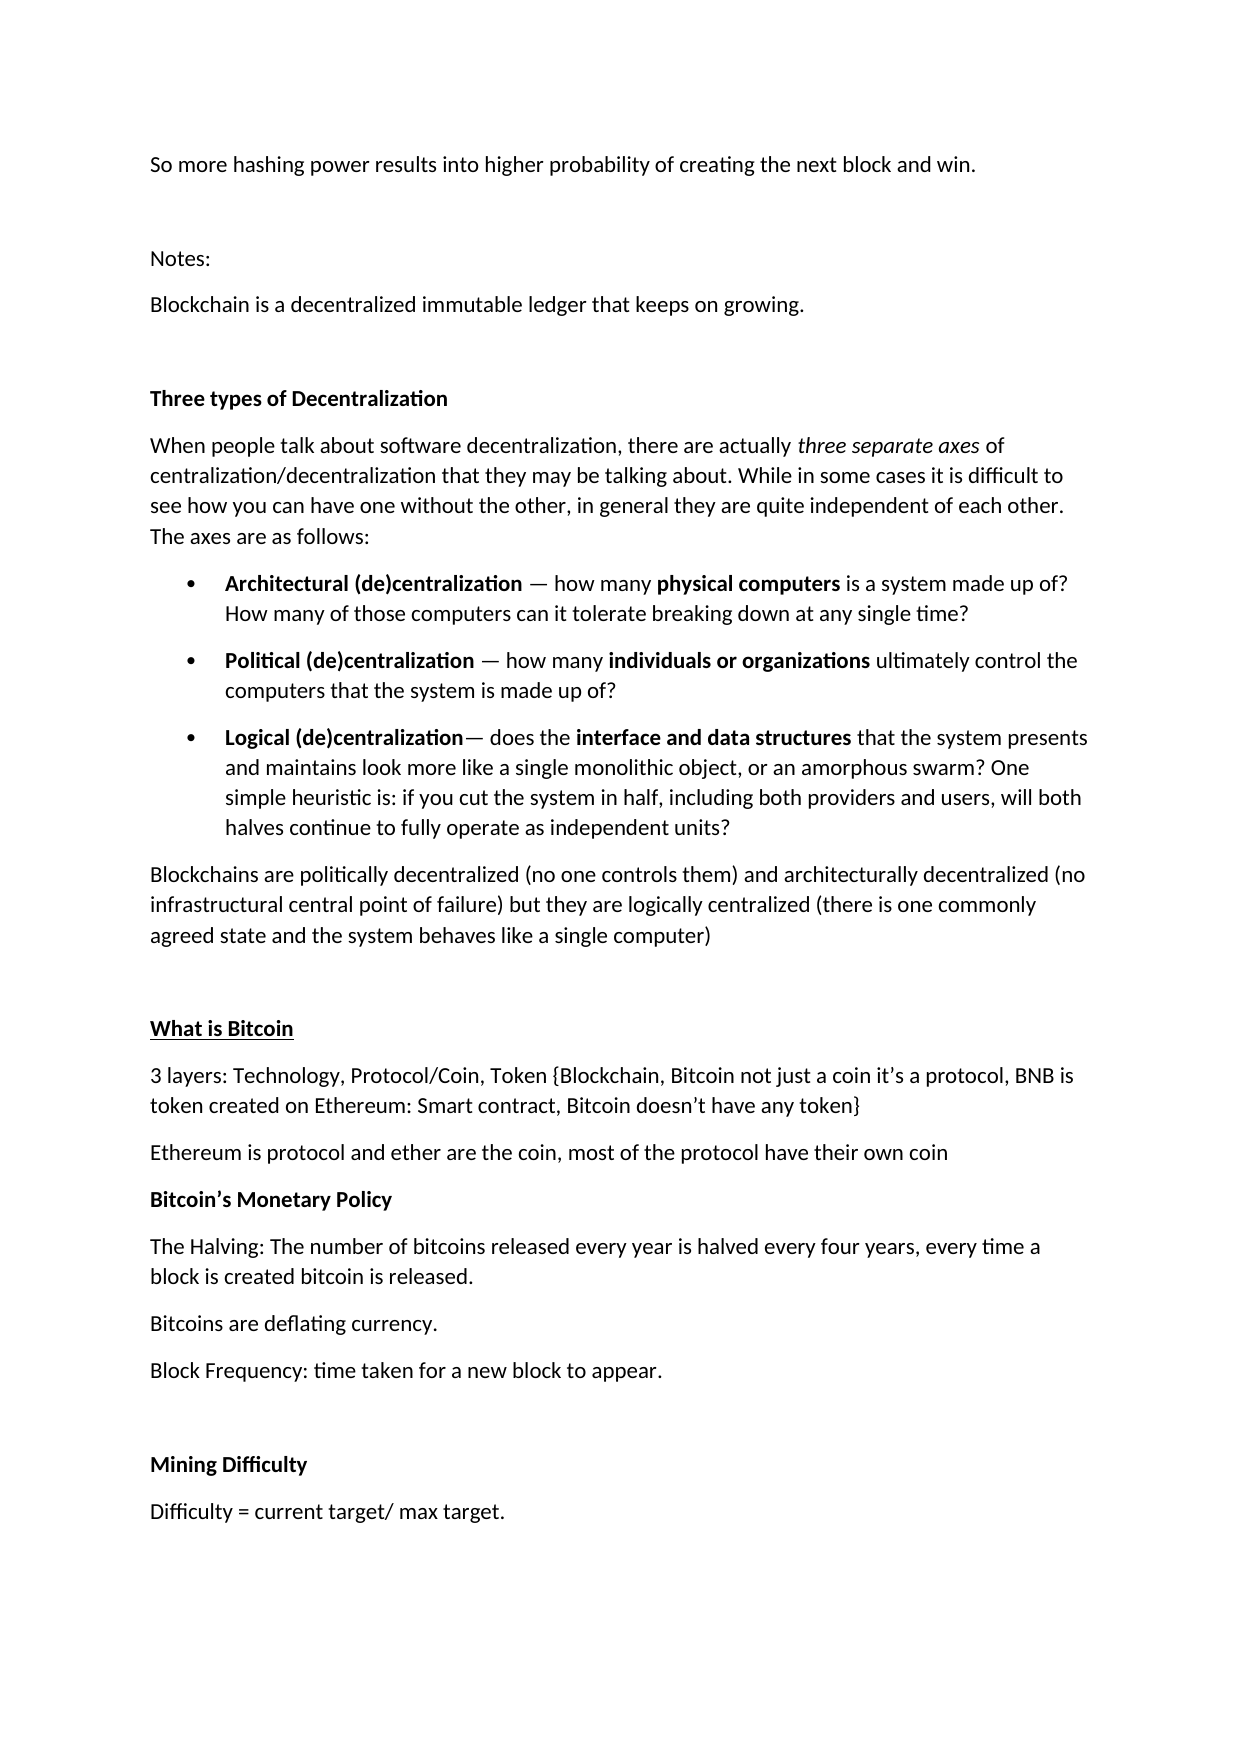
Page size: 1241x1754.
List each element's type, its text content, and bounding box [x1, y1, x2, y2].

text Ethereum is protocol and ether are the coin, most of the protocol have their own coin [150, 1138, 1090, 1167]
text Blockchain is a decentralized immutable ledger that keeps on growing. [150, 291, 1090, 319]
text What is Bitcoin [150, 1014, 1090, 1043]
text So more hashing power results into higher probability of creating the next block and win. [150, 150, 1090, 178]
list Logical (de)centralization— does the interface and data structures that the system presents and maintains look more like a single monolithic object, or an amorphous swarm? One simple heuristic is: if you cut the system in half, including both providers and users, will both halves continue to fully operate as independent units? [187, 723, 1090, 842]
text Three types of Decentralization [150, 384, 1090, 412]
text Difficulty = current target/ max target. [150, 1497, 1090, 1525]
text When people talk about software decentralization, there are actually three separate axes of centralization/decentralization that they may be talking about. While in some cases it is difficult to see how you can have one without the other, in general they are quite independent of each other. The axes are as follows: [150, 431, 1090, 550]
text Bitcoin’s Monetary Policy [150, 1185, 1090, 1213]
text Bitcoins are deflating currency. [150, 1309, 1090, 1337]
text Blockchains are politically decentralized (no one controls them) and architecturally decentralized (no infrastructural central point of failure) but they are logically centralized (there is one commonly agreed state and the system behaves like a single computer) [150, 860, 1090, 949]
text Mining Difficulty [150, 1450, 1090, 1478]
text Block Frequency: time taken for a new block to appear. [150, 1356, 1090, 1384]
list Political (de)centralization — how many individuals or organizations ultimately control the computers that the system is made up of? [187, 646, 1090, 704]
text Notes: [150, 244, 1090, 272]
text The Halving: The number of bitcoins released every year is halved every four years, every time a block is created bitcoin is released. [150, 1232, 1090, 1291]
text 3 layers: Technology, Protocol/Coin, Token {Blockchain, Bitcoin not just a coin it’s a protocol, BNB is token created on Ethereum: Smart contract, Bitcoin doesn’t have any token} [150, 1061, 1090, 1120]
list Architectural (de)centralization — how many physical computers is a system made up of? How many of those computers can it tolerate breaking down at any single time? [187, 569, 1090, 627]
